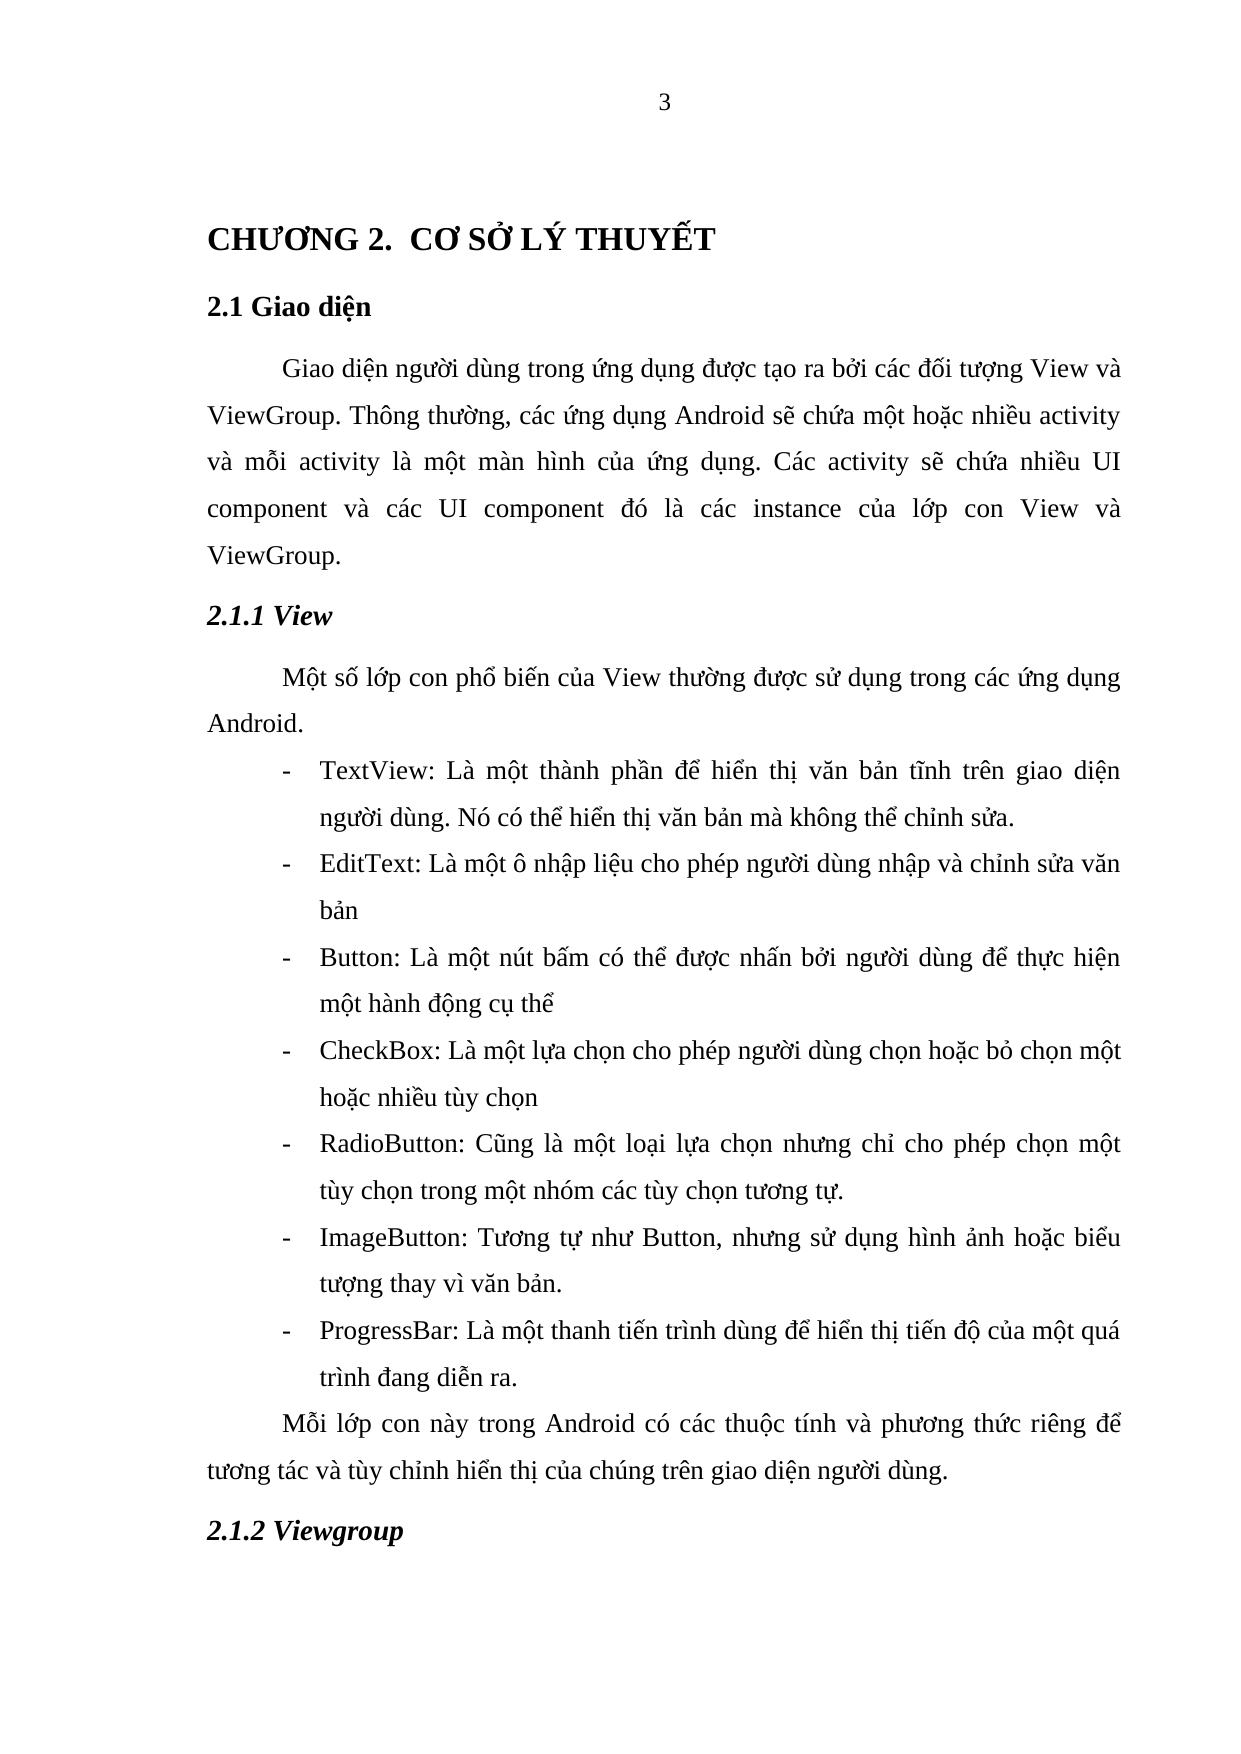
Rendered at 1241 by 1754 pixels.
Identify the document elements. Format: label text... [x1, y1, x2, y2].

list EditText: Là một ô nhập liệu cho phép người dùng nhập và chỉnh sửa văn bản [282, 847, 1122, 925]
subtitle View [207, 598, 1122, 631]
list RadioButton: Cũng là một loại lựa chọn nhưng chỉ cho phép chọn một tùy chọn trong một nhóm các tùy chọn tương tự. [282, 1127, 1122, 1205]
list CheckBox: Là một lựa chọn cho phép người dùng chọn hoặc bỏ chọn một hoặc nhiều tùy chọn [282, 1034, 1122, 1112]
subtitle Viewgroup [207, 1513, 1122, 1547]
list Button: Là một nút bấm có thể được nhấn bởi người dùng để thực hiện một hành động cụ thể [282, 941, 1122, 1018]
subtitle CƠ SỞ LÝ THUYẾT [207, 219, 1122, 258]
text Một số lớp con phổ biến của View thường được sử dụng trong các ứng dụng Android. [207, 661, 1122, 738]
list ImageButton: Tương tự như Button, nhưng sử dụng hình ảnh hoặc biểu tượng thay vì văn bản. [282, 1221, 1122, 1298]
text Mỗi lớp con này trong Android có các thuộc tính và phương thức riêng để tương tác và tùy chỉnh hiển thị của chúng trên giao diện người dùng. [207, 1407, 1122, 1485]
list TextView: Là một thành phần để hiển thị văn bản tĩnh trên giao diện người dùng. Nó có thể hiển thị văn bản mà không thể chỉnh sửa. [282, 754, 1122, 832]
text Giao diện người dùng trong ứng dụng được tạo ra bởi các đối tượng View và ViewGroup. Thông thường, các ứng dụng Android sẽ chứa một hoặc nhiều activity và mỗi activity là một màn hình của ứng dụng. Các activity sẽ chứa nhiều UI component và các UI component đó là các instance của lớp con View và ViewGroup. [207, 352, 1122, 570]
list ProgressBar: Là một thanh tiến trình dùng để hiển thị tiến độ của một quá trình đang diễn ra. [282, 1314, 1122, 1392]
subtitle Giao diện [207, 289, 1122, 323]
